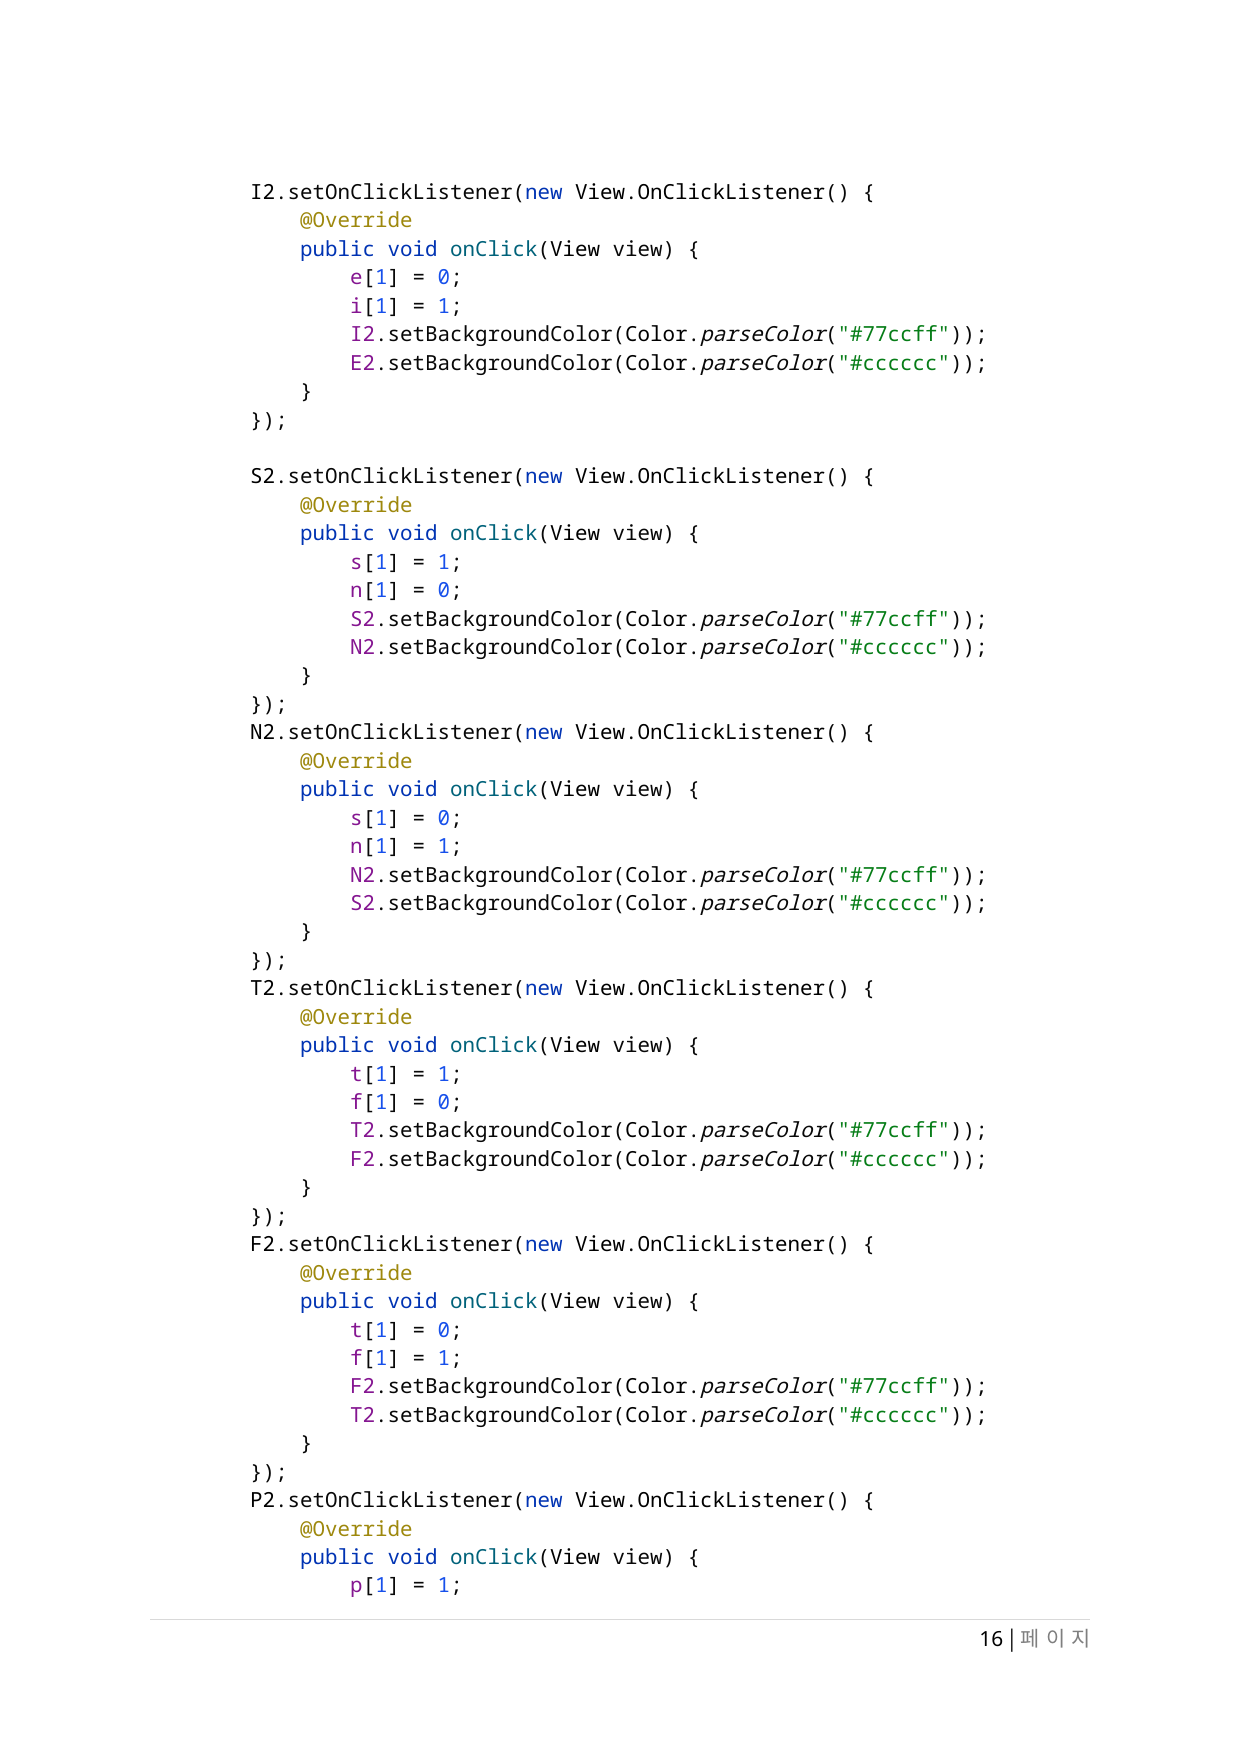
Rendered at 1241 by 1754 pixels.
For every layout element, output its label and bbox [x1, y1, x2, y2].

text [150, 177, 1090, 1599]
